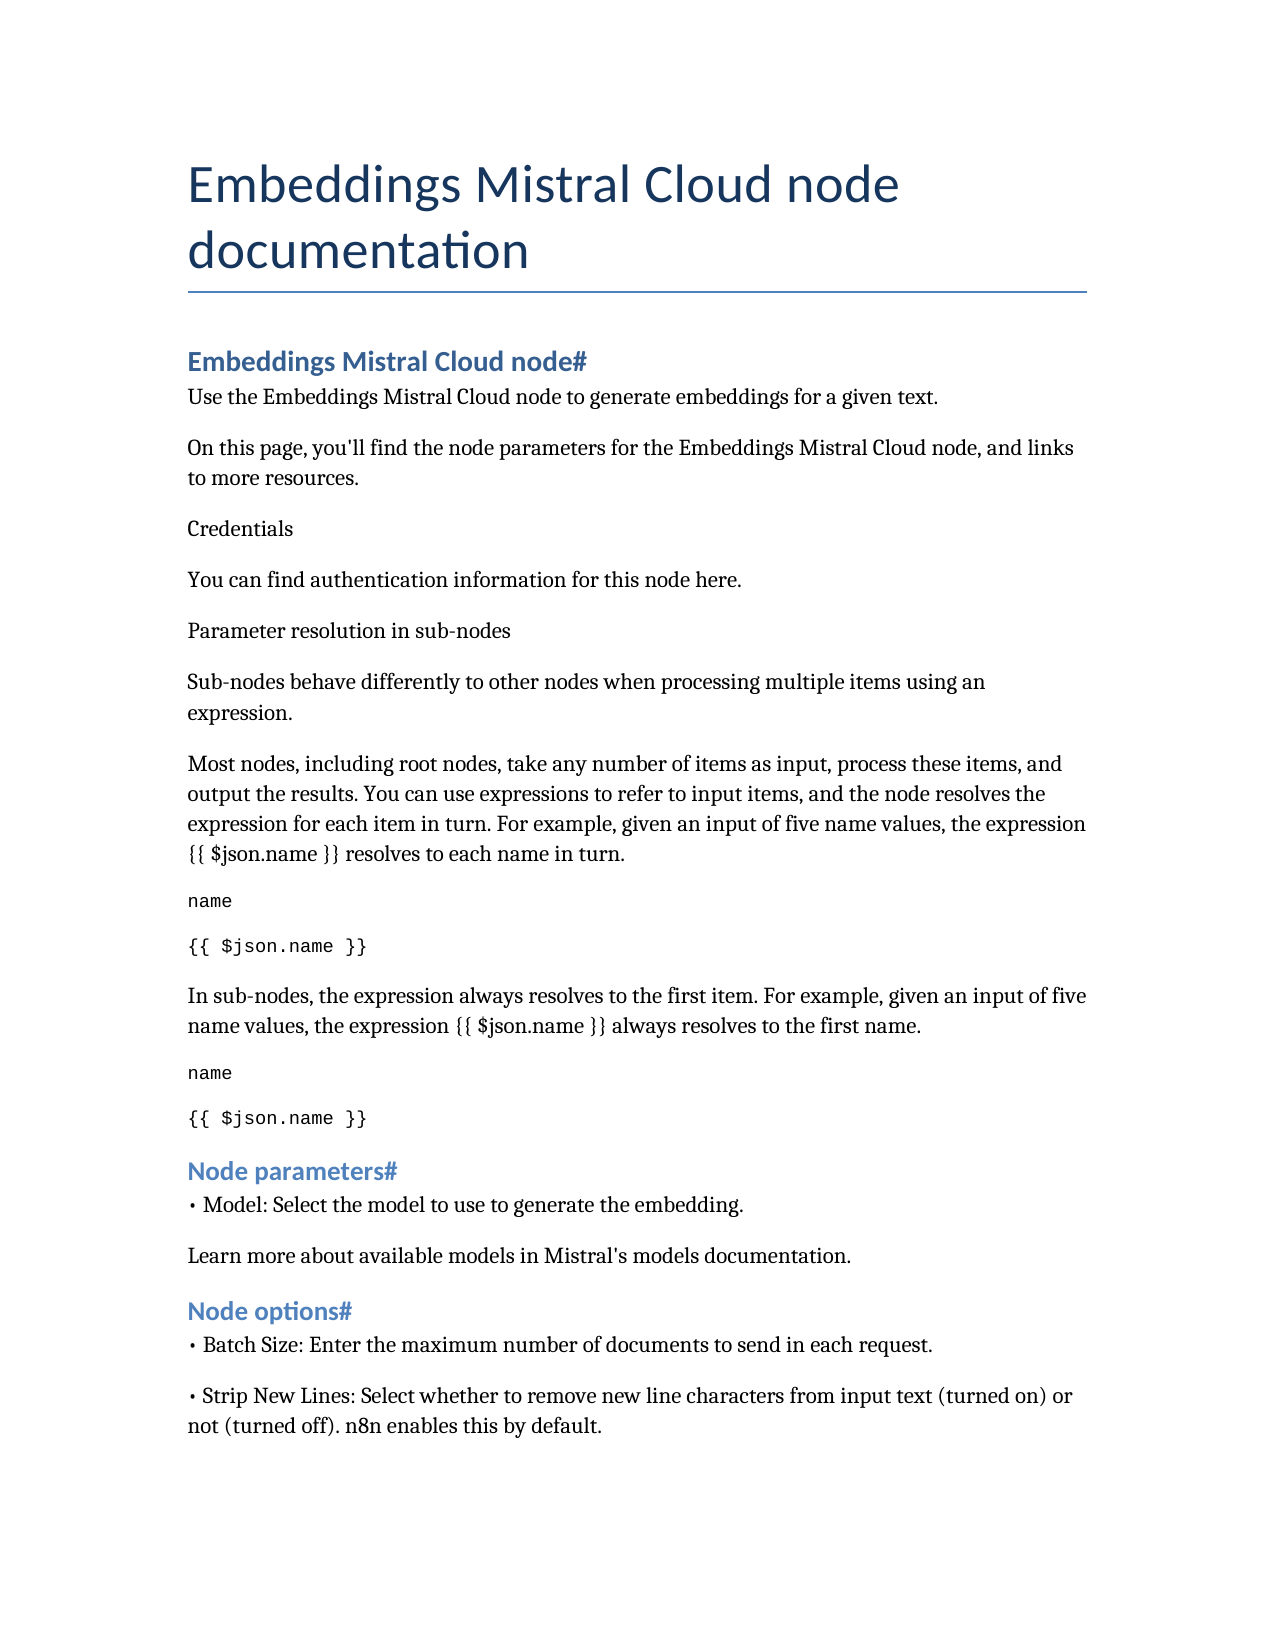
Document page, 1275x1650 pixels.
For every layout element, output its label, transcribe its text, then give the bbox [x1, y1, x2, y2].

text Sub-nodes behave differently to other nodes when processing multiple items using an expression. [187, 669, 1087, 726]
text name [187, 892, 1087, 913]
text • Batch Size: Enter the maximum number of documents to send in each request. [187, 1332, 1087, 1358]
text name [187, 1064, 1087, 1085]
text • Strip New Lines: Select whether to remove new line characters from input text (turned on) or not (turned off). n8n enables this by default. [187, 1383, 1087, 1439]
text {{ $json.name }} [187, 937, 1087, 958]
text In sub-nodes, the expression always resolves to the first item. For example, given an input of five name values, the expression {{ $json.name }} always resolves to the first name. [187, 982, 1087, 1039]
text Use the Embeddings Mistral Cloud node to generate embeddings for a given text. [187, 384, 1087, 410]
subtitle Node parameters# [187, 1154, 1087, 1187]
subtitle Node options# [187, 1294, 1087, 1327]
text You can find authentication information for this node here. [187, 567, 1087, 593]
text • Model: Select the model to use to generate the embedding. [187, 1192, 1087, 1218]
text Credentials [187, 516, 1087, 542]
text Learn more about available models in Mistral's models documentation. [187, 1243, 1087, 1269]
text {{ $json.name }} [187, 1109, 1087, 1130]
text Parameter resolution in sub-nodes [187, 618, 1087, 644]
text On this page, you'll find the node parameters for the Embeddings Mistral Cloud node, and links to more resources. [187, 435, 1087, 491]
text Most nodes, including root nodes, take any number of items as input, process these items, and output the results. You can use expressions to refer to input items, and the node resolves the expression for each item in turn. For example, given an input of five name values, the expression {{ $json.name }} resolves to each name in turn. [187, 750, 1087, 867]
subtitle Embeddings Mistral Cloud node# [187, 343, 1087, 378]
title Embeddings Mistral Cloud node documentation [187, 150, 1087, 293]
